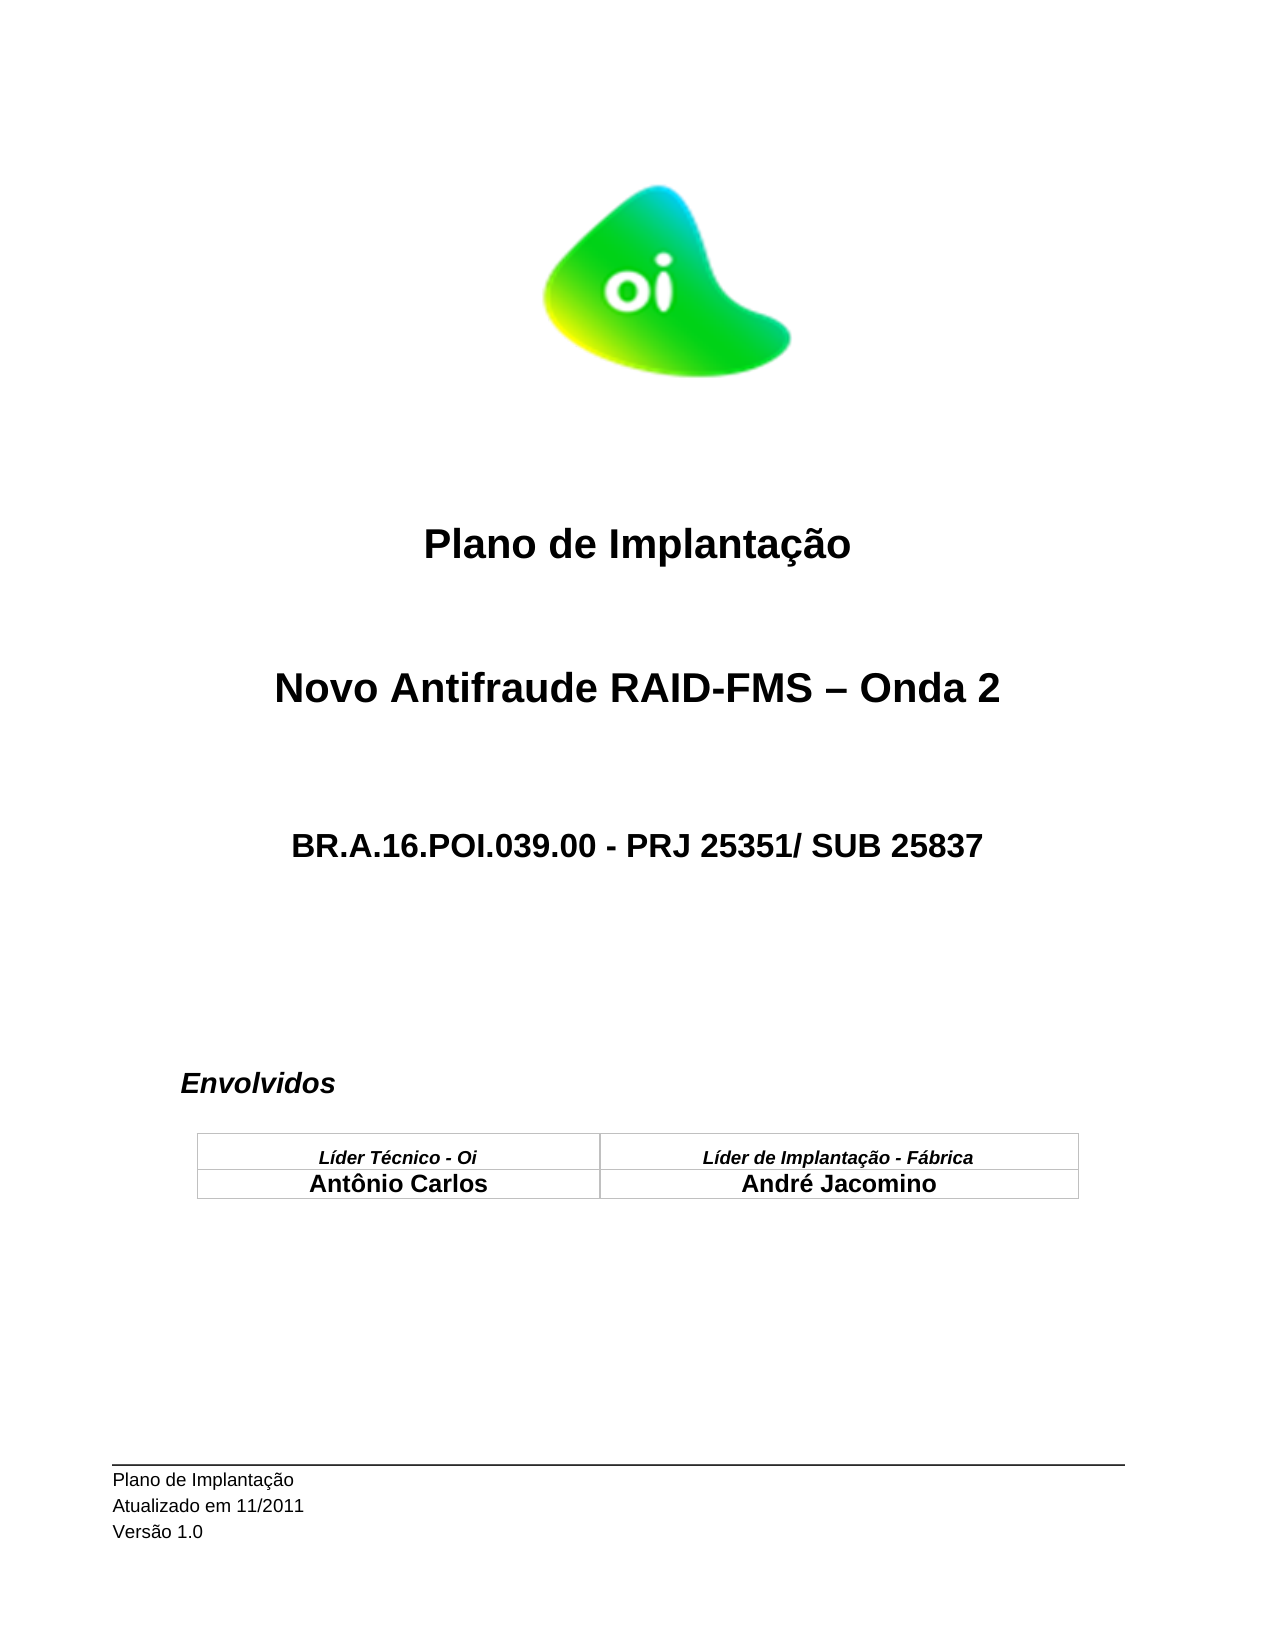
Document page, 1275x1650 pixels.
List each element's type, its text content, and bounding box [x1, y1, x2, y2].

text Novo Antifraude RAID-FMS – Onda 2 [112, 663, 1163, 711]
picture [417, 150, 858, 414]
text Plano de Implantação [112, 519, 1163, 567]
table_cell André Jacomino [601, 1170, 1078, 1198]
table_header Líder de Implantação - Fábrica [601, 1134, 1078, 1168]
table_header Líder Técnico - Oi [198, 1134, 599, 1168]
table_cell Antônio Carlos [198, 1170, 599, 1198]
text BR.A.16.POI.039.00 - PRJ 25351/ SUB 25837 [112, 827, 1163, 865]
text Envolvidos [112, 1066, 1163, 1100]
